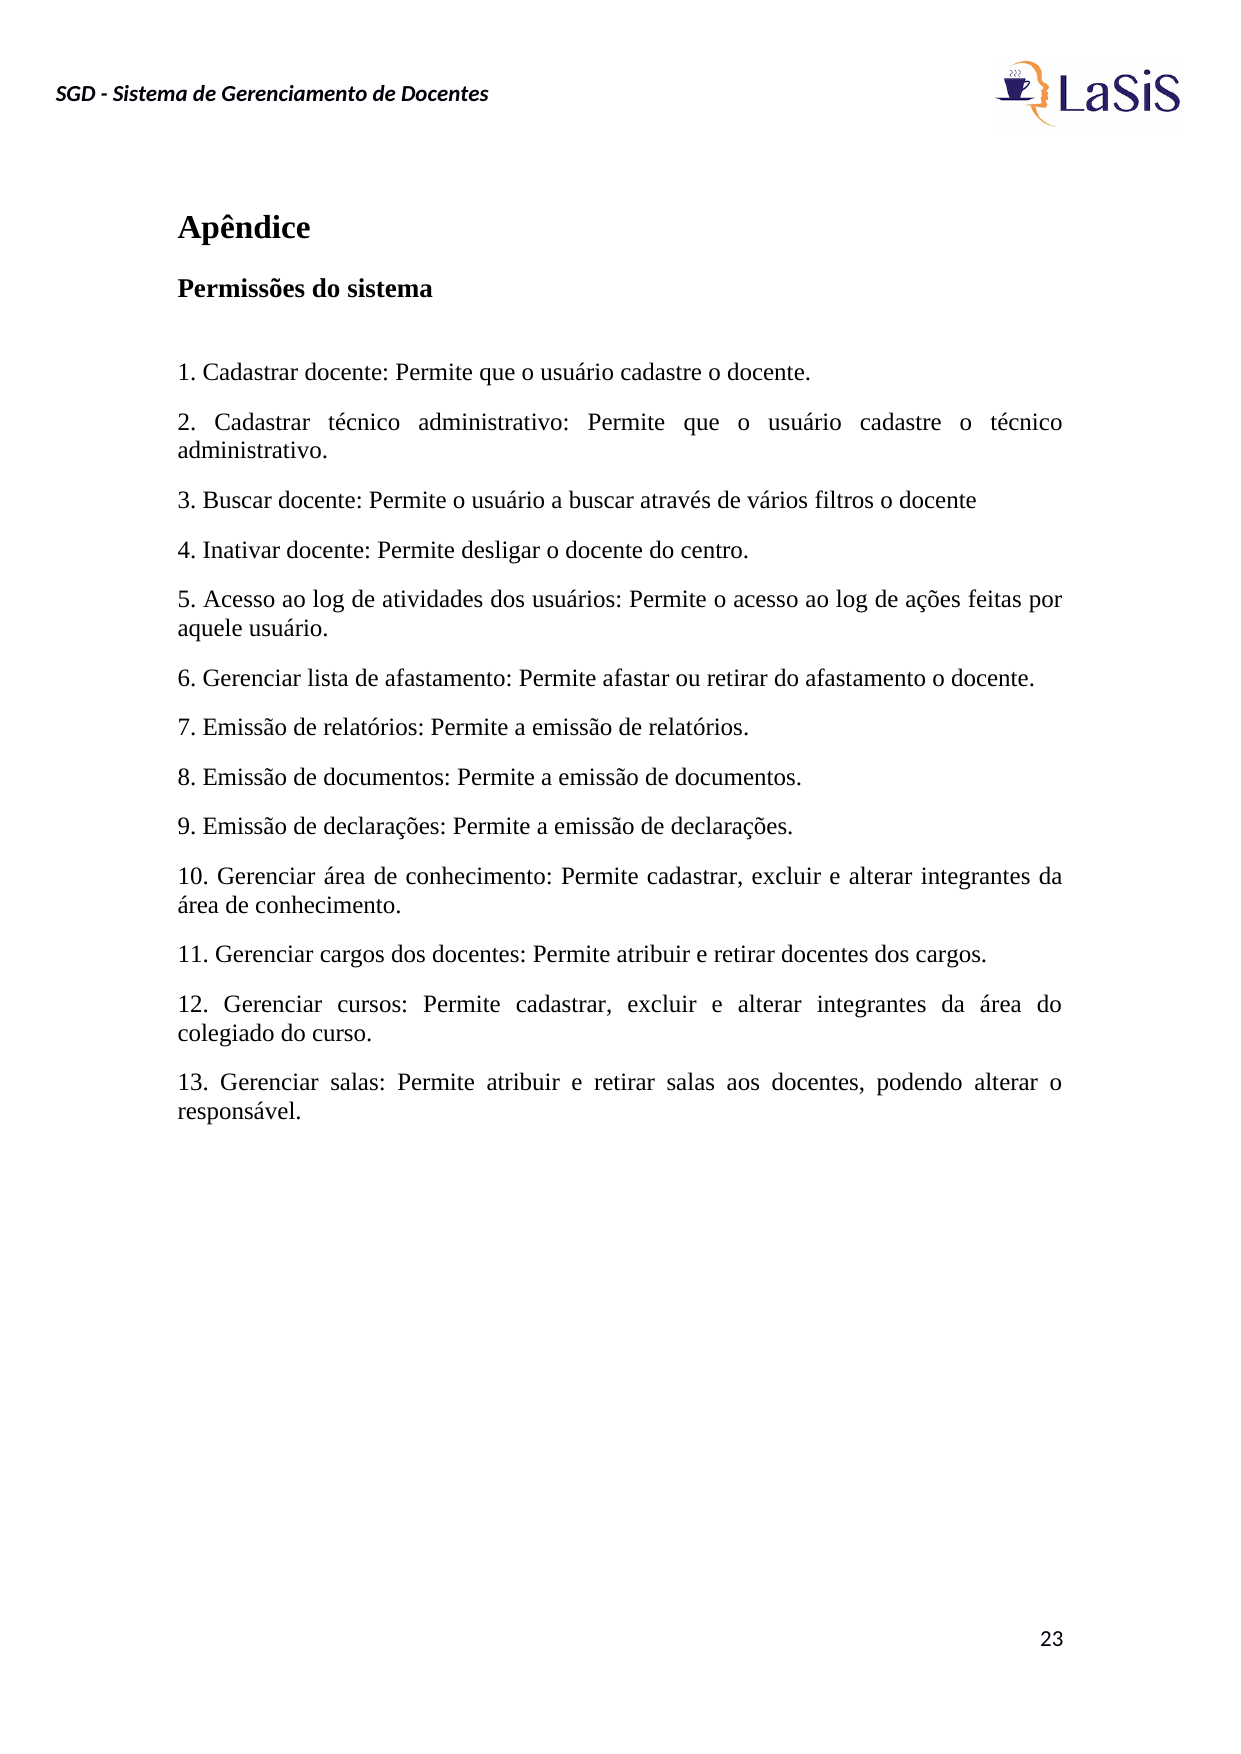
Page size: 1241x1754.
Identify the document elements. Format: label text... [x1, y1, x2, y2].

text 5. Acesso ao log de atividades dos usuários: Permite o acesso ao log de ações feitas por aquele usuário. [177, 584, 1063, 642]
text 13. Gerenciar salas: Permite atribuir e retirar salas aos docentes, podendo alterar o responsável. [177, 1067, 1063, 1125]
text 1. Cadastrar docente: Permite que o usuário cadastre o docente. [177, 357, 1063, 386]
text 7. Emissão de relatórios: Permite a emissão de relatórios. [177, 712, 1063, 741]
picture [992, 57, 1184, 129]
text 3. Buscar docente: Permite o usuário a buscar através de vários filtros o docente [177, 485, 1063, 514]
subtitle Permissões do sistema [177, 272, 1063, 303]
text 2. Cadastrar técnico administrativo: Permite que o usuário cadastre o técnico administrativo. [177, 407, 1063, 464]
text 8. Emissão de documentos: Permite a emissão de documentos. [177, 762, 1063, 791]
text 9. Emissão de declarações: Permite a emissão de declarações. [177, 811, 1063, 840]
text 4. Inativar docente: Permite desligar o docente do centro. [177, 535, 1063, 563]
text 6. Gerenciar lista de afastamento: Permite afastar ou retirar do afastamento o docente. [177, 663, 1063, 691]
subtitle Apêndice [177, 207, 1063, 245]
text 10. Gerenciar área de conhecimento: Permite cadastrar, excluir e alterar integrantes da área de conhecimento. [177, 861, 1063, 918]
text 12. Gerenciar cursos: Permite cadastrar, excluir e alterar integrantes da área do colegiado do curso. [177, 989, 1063, 1046]
text 11. Gerenciar cargos dos docentes: Permite atribuir e retirar docentes dos cargos. [177, 939, 1063, 968]
